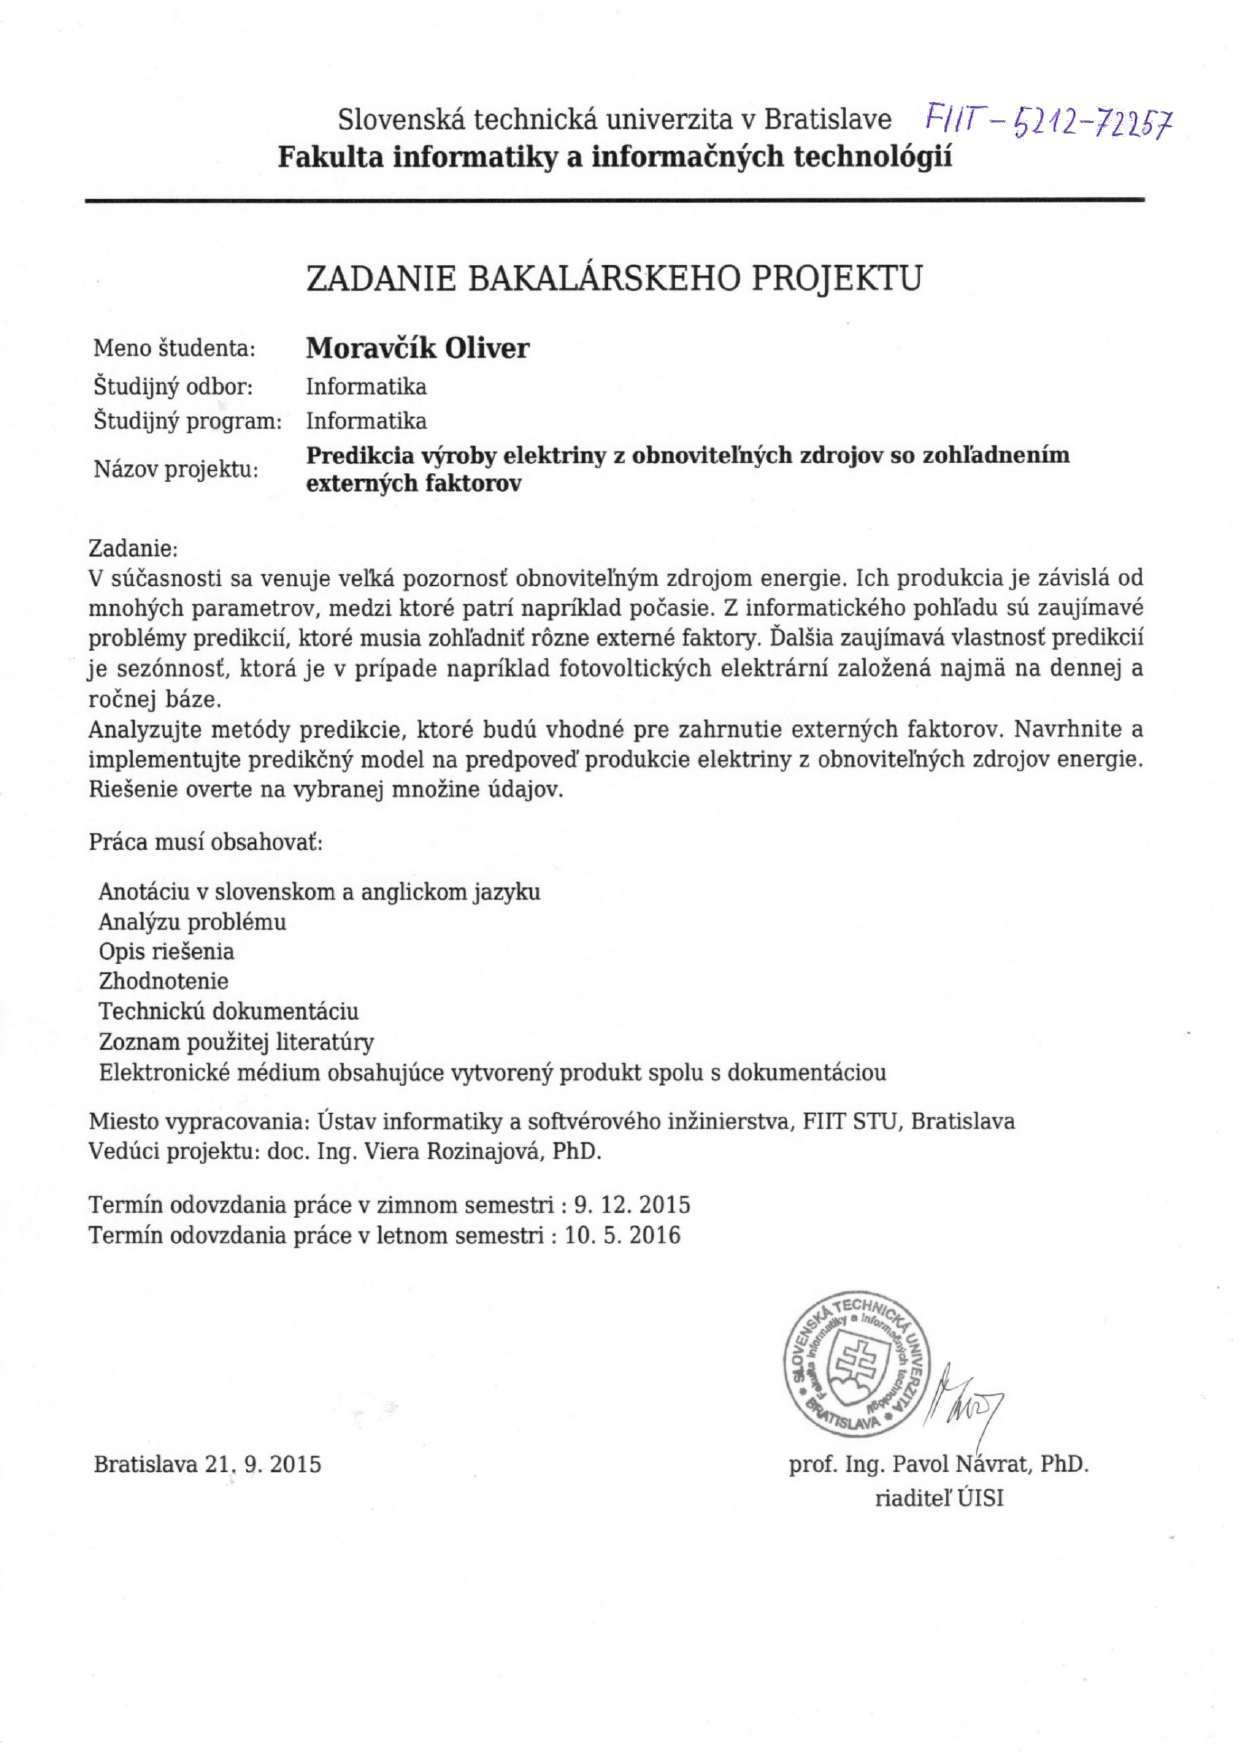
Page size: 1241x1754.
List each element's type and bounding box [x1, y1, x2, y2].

picture [919, 93, 1177, 140]
